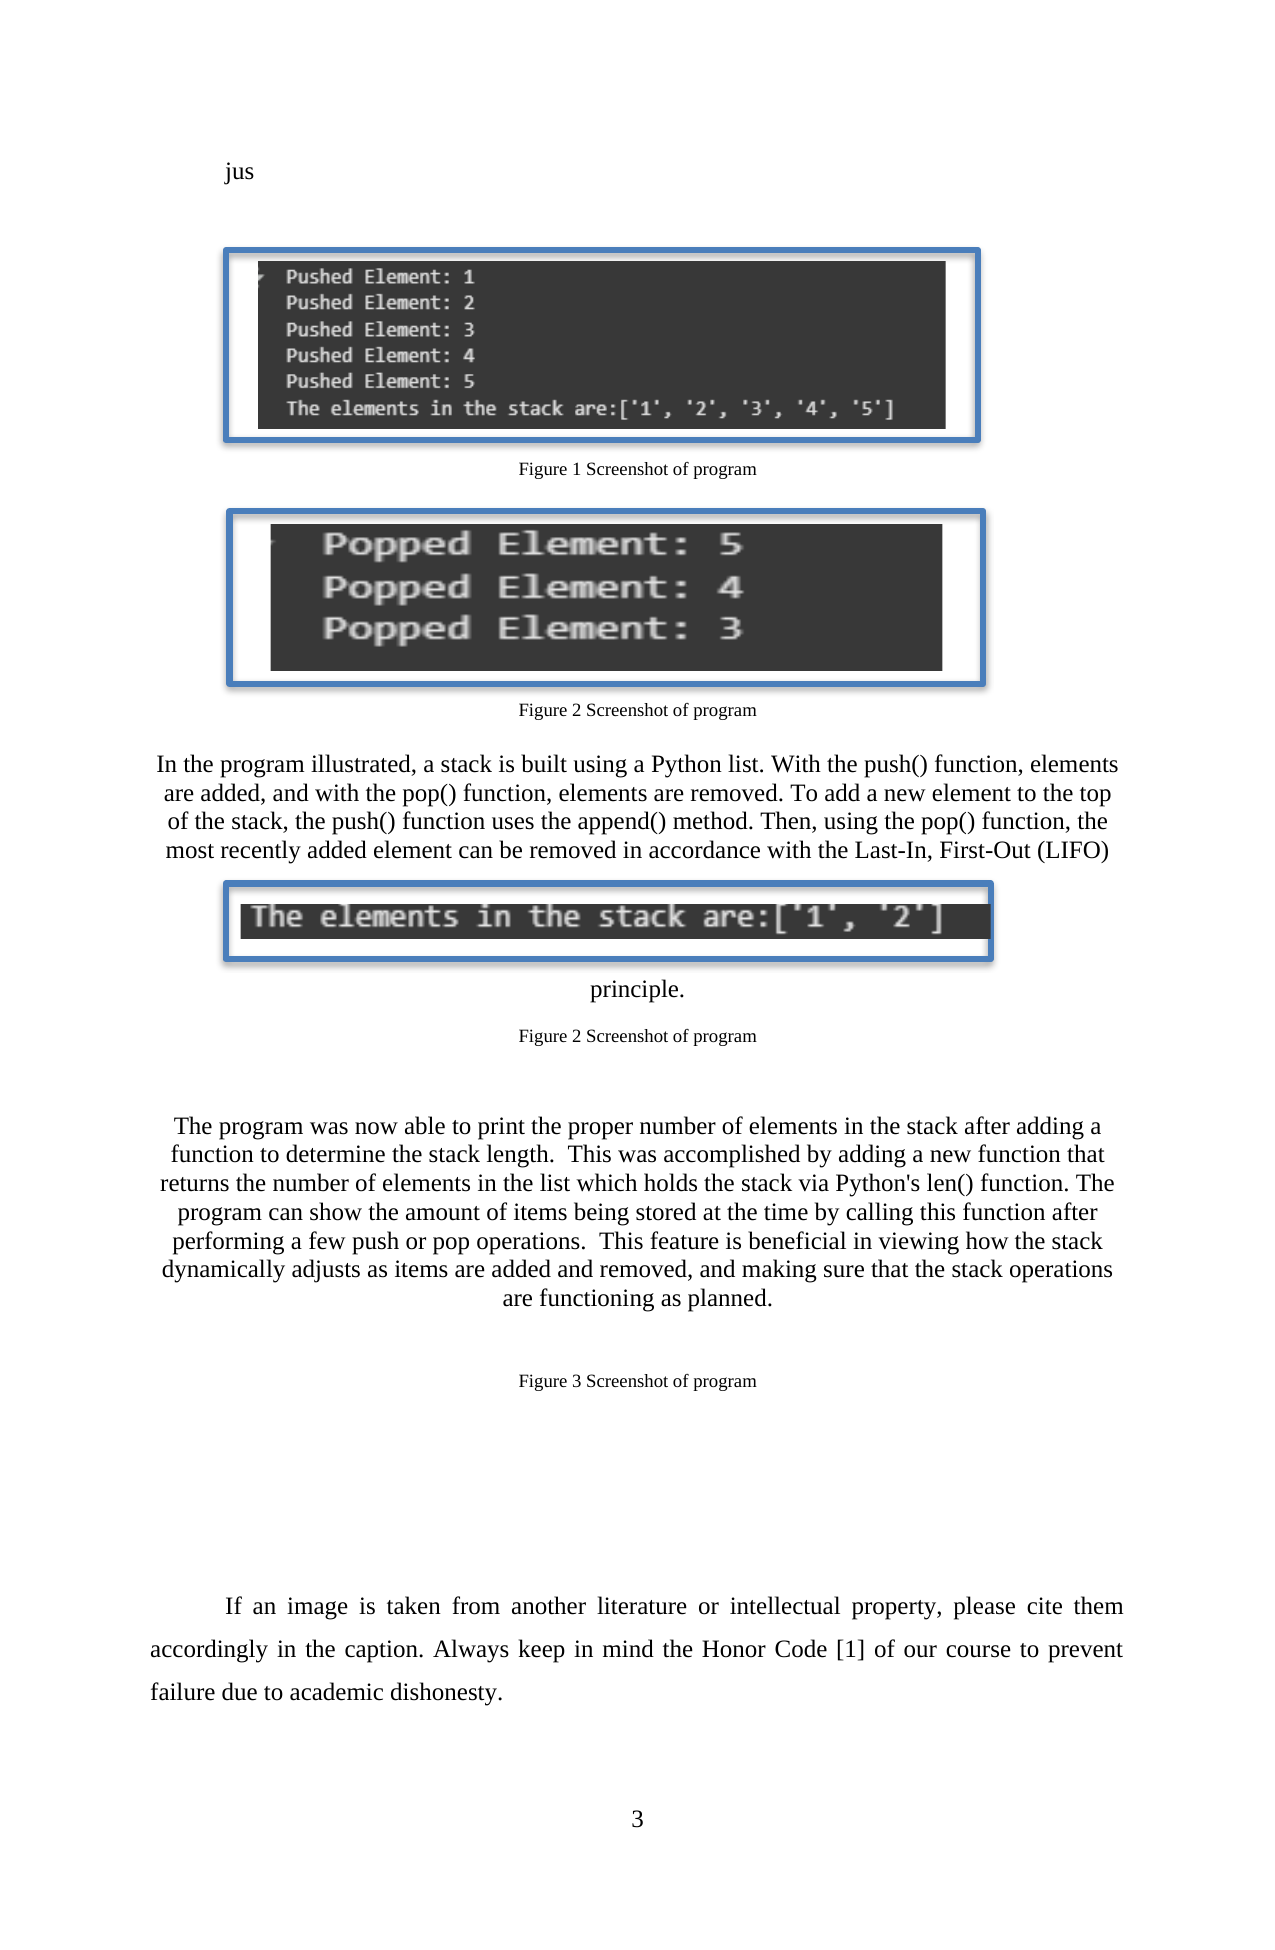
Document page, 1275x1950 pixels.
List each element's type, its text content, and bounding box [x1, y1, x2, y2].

picture [258, 261, 946, 429]
text If an image is taken from another literature or intellectual property, please cite them accordingly in the caption. Always keep in mind the Honor Code [1] of our course to prevent failure due to academic dishonesty. [150, 1591, 1125, 1706]
picture [270, 524, 943, 671]
text Figure 1 Screenshot of program Figure 2 Screenshot of program In the program illustrated, a stack is built using a Python list. With the push() function, elements are added, and with the pop() function, elements are removed. To add a new element to the top of the stack, the push() function uses the append() method. Then, using the pop() function, the most recently added element can be removed in accordance with the Last-In, First-Out (LIFO) principle. Figure 2 Screenshot of program The program was now able to print the proper number of elements in the stack after adding a function to determine the stack length. This was accomplished by adding a new function that returns the number of elements in the list which holds the stack via Python's len() function. The program can show the amount of items being stored at the time by calling this function after performing a few push or pop operations. This feature is beneficial in viewing how the stack dynamically adjusts as items are added and removed, and making sure that the stack operations are functioning as planned. Figure 3 Screenshot of program [150, 458, 1125, 1528]
picture [240, 904, 991, 939]
text jus [150, 156, 1125, 185]
